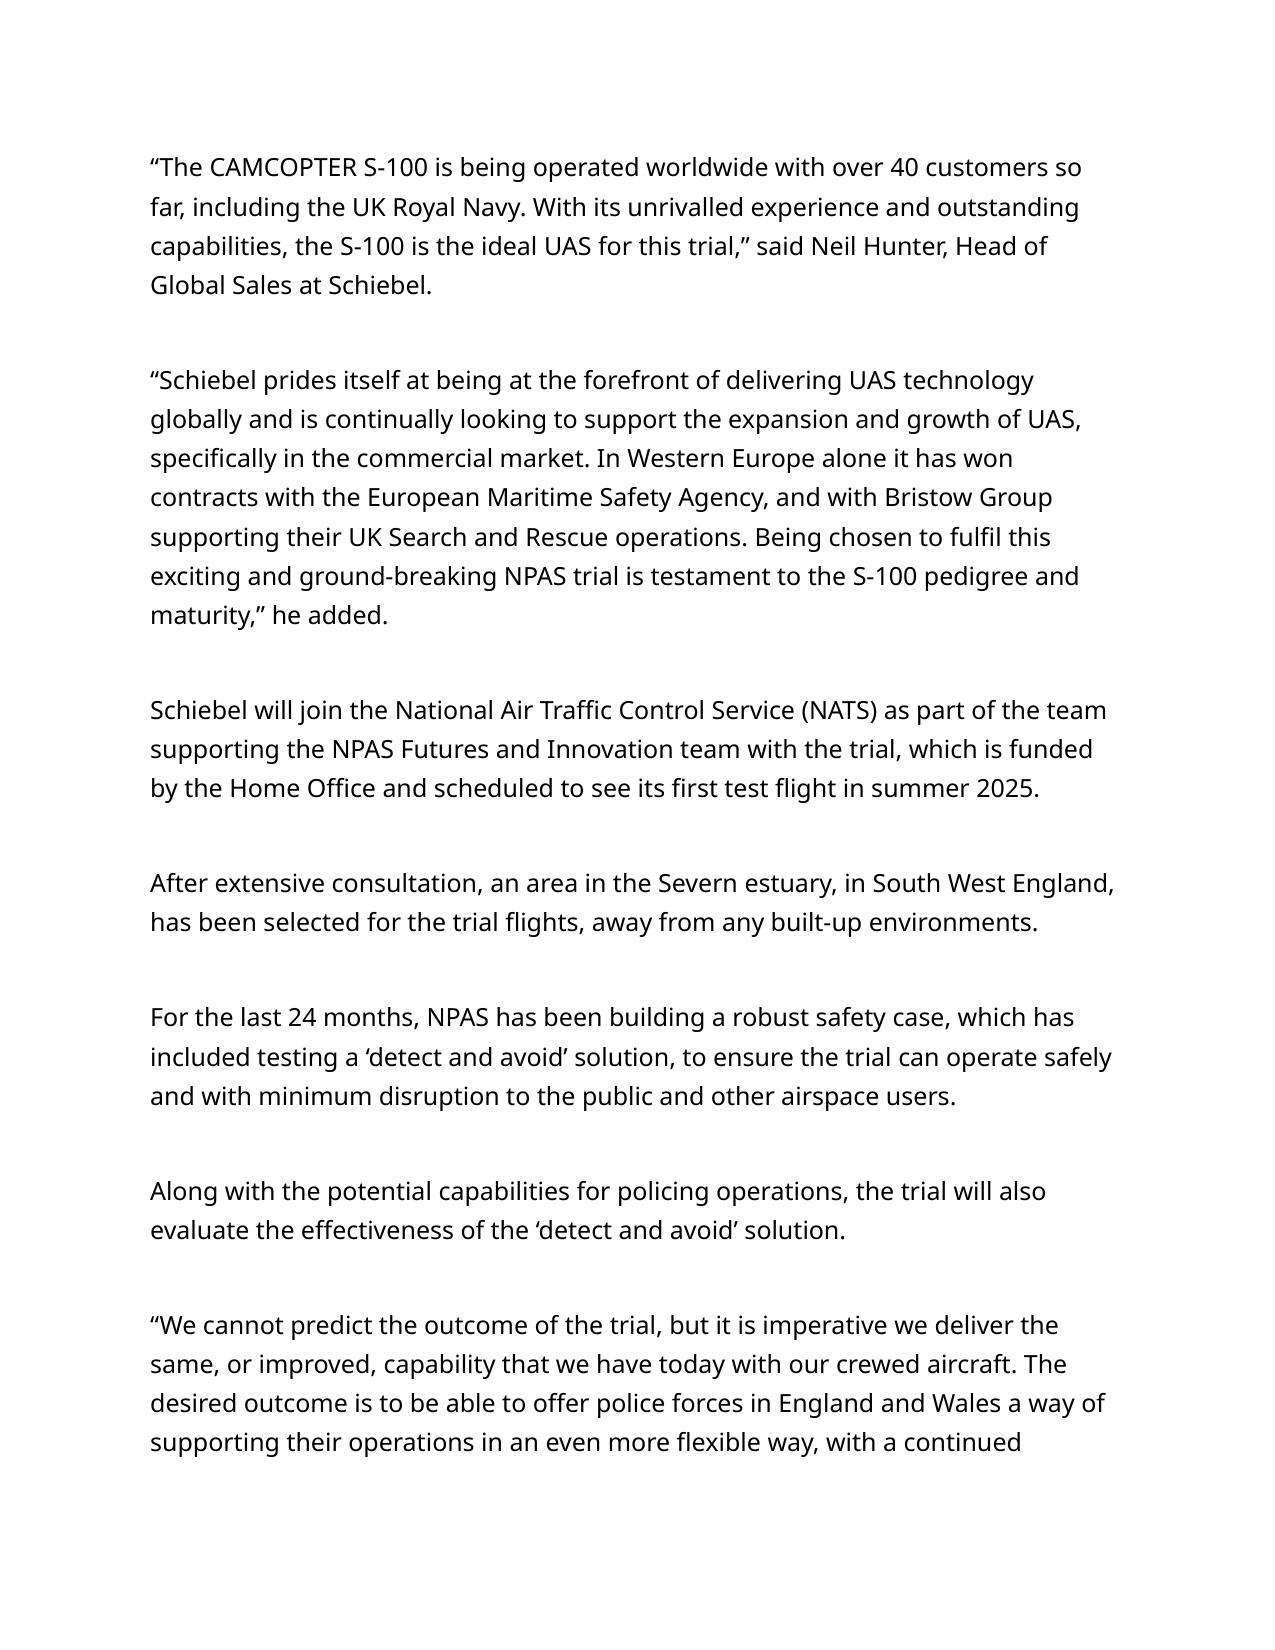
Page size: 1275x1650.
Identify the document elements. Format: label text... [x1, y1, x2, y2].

text “The CAMCOPTER S-100 is being operated worldwide with over 40 customers so far, including the UK Royal Navy. With its unrivalled experience and outstanding capabilities, the S-100 is the ideal UAS for this trial,” said Neil Hunter, Head of Global Sales at Schiebel. [150, 150, 1125, 341]
text “Schiebel prides itself at being at the forefront of delivering UAS technology globally and is continually looking to support the expansion and growth of UAS, specifically in the commercial market. In Western Europe alone it has won contracts with the European Maritime Safety Agency, and with Bristow Group supporting their UK Search and Rescue operations. Being chosen to fulfil this exciting and ground-breaking NPAS trial is testament to the S-100 pedigree and maturity,” he added. [150, 362, 1125, 671]
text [150, 1307, 1125, 1459]
text Schiebel will join the National Air Traffic Control Service (NATS) as part of the team supporting the NPAS Futures and Innovation team with the trial, which is funded by the Home Office and scheduled to see its first test flight in summer 2025. [150, 692, 1125, 844]
text Along with the potential capabilities for policing operations, the trial will also evaluate the effectiveness of the ‘detect and avoid’ solution. [150, 1173, 1125, 1286]
text For the last 24 months, NPAS has been building a robust safety case, which has included testing a ‘detect and avoid’ solution, to ensure the trial can operate safely and with minimum disruption to the public and other airspace users. [150, 1000, 1125, 1152]
text After extensive consultation, an area in the Severn estuary, in South West England, has been selected for the trial flights, away from any built-up environments. [150, 866, 1125, 978]
